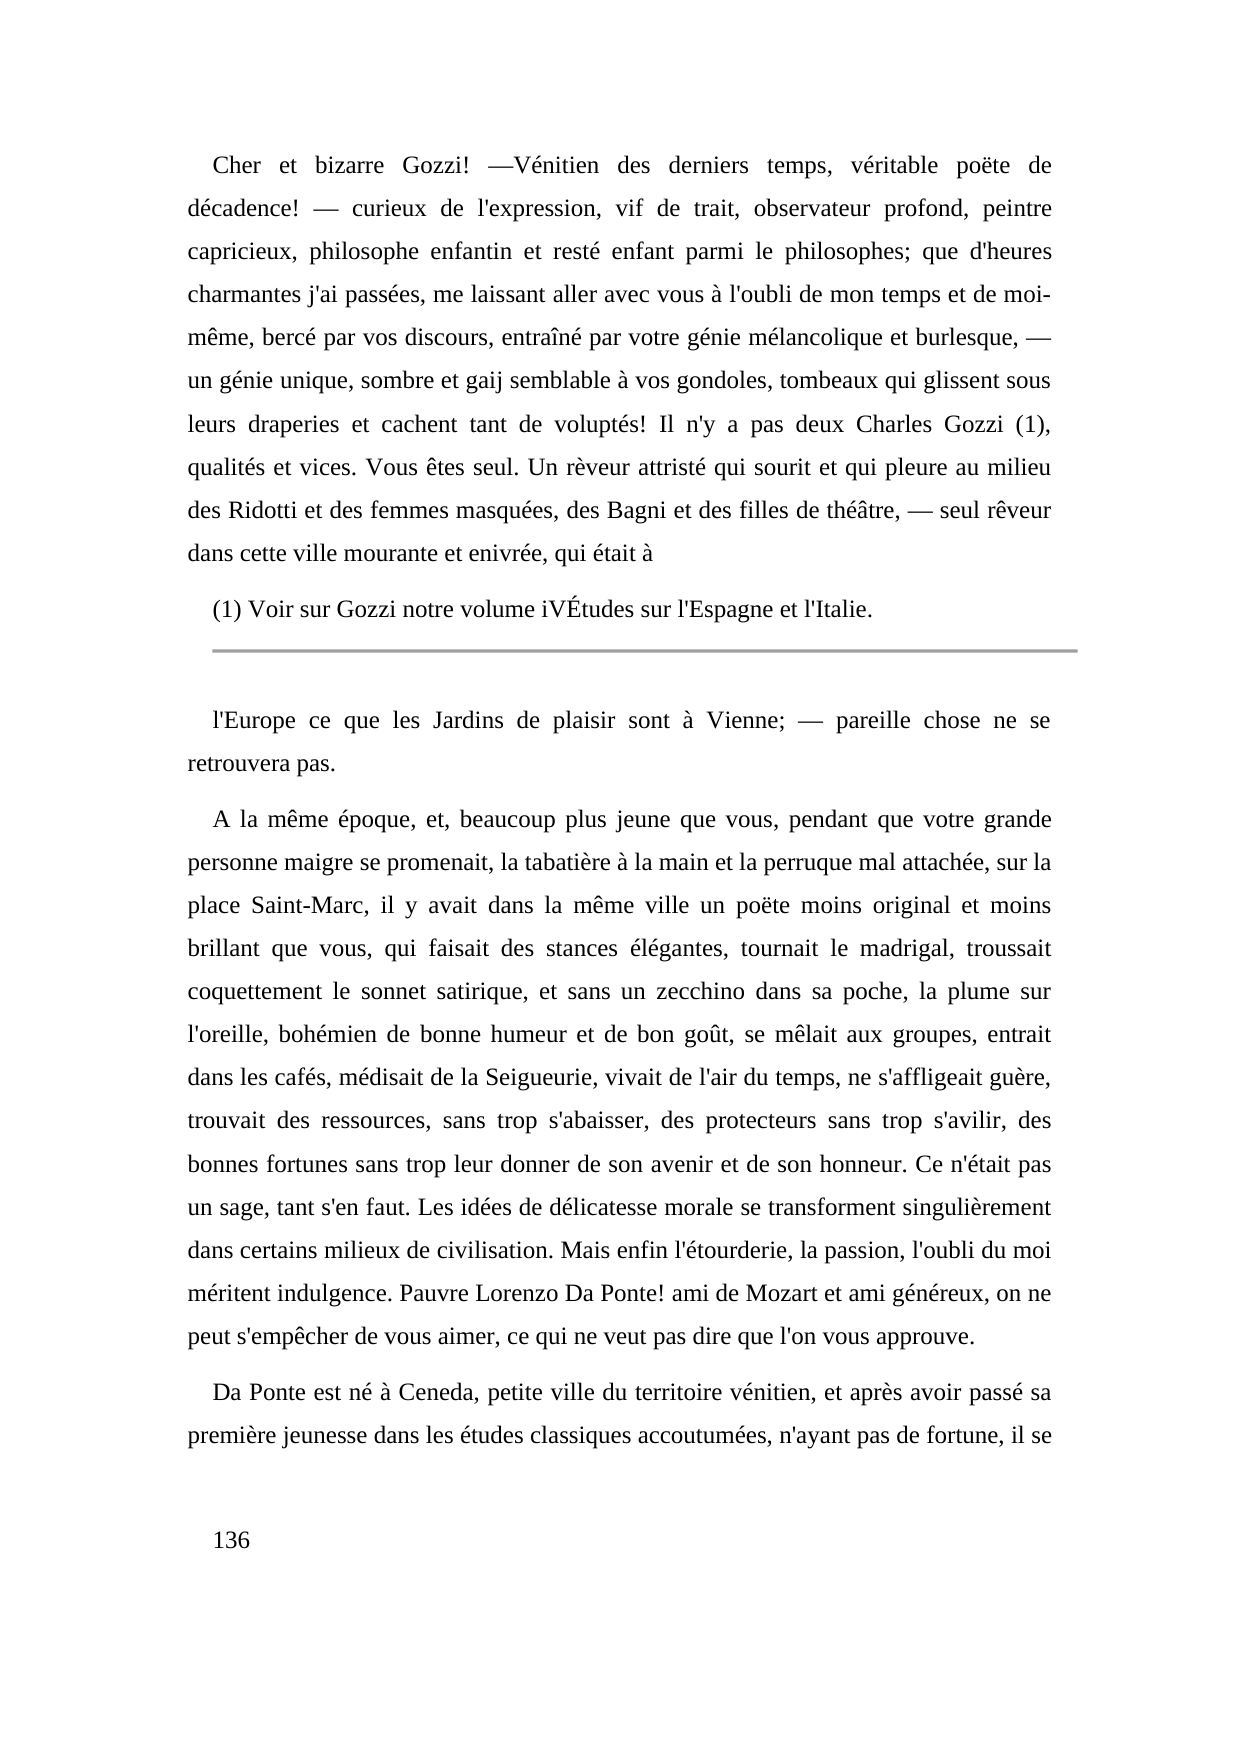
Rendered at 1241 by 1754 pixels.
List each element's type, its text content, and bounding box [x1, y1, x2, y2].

text Cher et bizarre Gozzi! —Vénitien des derniers temps, véritable poëte de décadence! — curieux de l'expression, vif de trait, observateur profond, peintre capricieux, philosophe enfantin et resté enfant parmi le philosophes; que d'heures charmantes j'ai passées, me laissant aller avec vous à l'oubli de mon temps et de moi-même, bercé par vos discours, entraîné par votre génie mélancolique et burlesque, — un génie unique, sombre et gaij semblable à vos gondoles, tombeaux qui glissent sous leurs draperies et cachent tant de voluptés! Il n'y a pas deux Charles Gozzi (1), qualités et vices. Vous êtes seul. Un rèveur attristé qui sourit et qui pleure au milieu des Ridotti et des femmes masquées, des Bagni et des filles de théâtre, — seul rêveur dans cette ville mourante et enivrée, qui était à [187, 150, 1053, 567]
text l'Europe ce que les Jardins de plaisir sont à Vienne; — pareille chose ne se retrouvera pas. [187, 705, 1053, 777]
text A la même époque, et, beaucoup plus jeune que vous, pendant que votre grande personne maigre se promenait, la tabatière à la main et la perruque mal attachée, sur la place Saint-Marc, il y avait dans la même ville un poëte moins original et moins brillant que vous, qui faisait des stances élégantes, tournait le madrigal, troussait coquettement le sonnet satirique, et sans un zecchino dans sa poche, la plume sur l'oreille, bohémien de bonne humeur et de bon goût, se mêlait aux groupes, entrait dans les cafés, médisait de la Seigueurie, vivait de l'air du temps, ne s'affligeait guère, trouvait des ressources, sans trop s'abaisser, des protecteurs sans trop s'avilir, des bonnes fortunes sans trop leur donner de son avenir et de son honneur. Ce n'était pas un sage, tant s'en faut. Les idées de délicatesse morale se transforment singulièrement dans certains milieux de civilisation. Mais enfin l'étourderie, la passion, l'oubli du moi méritent indulgence. Pauvre Lorenzo Da Ponte! ami de Mozart et ami généreux, on ne peut s'empêcher de vous aimer, ce qui ne veut pas dire que l'on vous approuve. [187, 804, 1053, 1350]
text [187, 1377, 1053, 1449]
text (1) Voir sur Gozzi notre volume iVÉtudes sur l'Espagne et l'Italie. [187, 594, 1053, 622]
